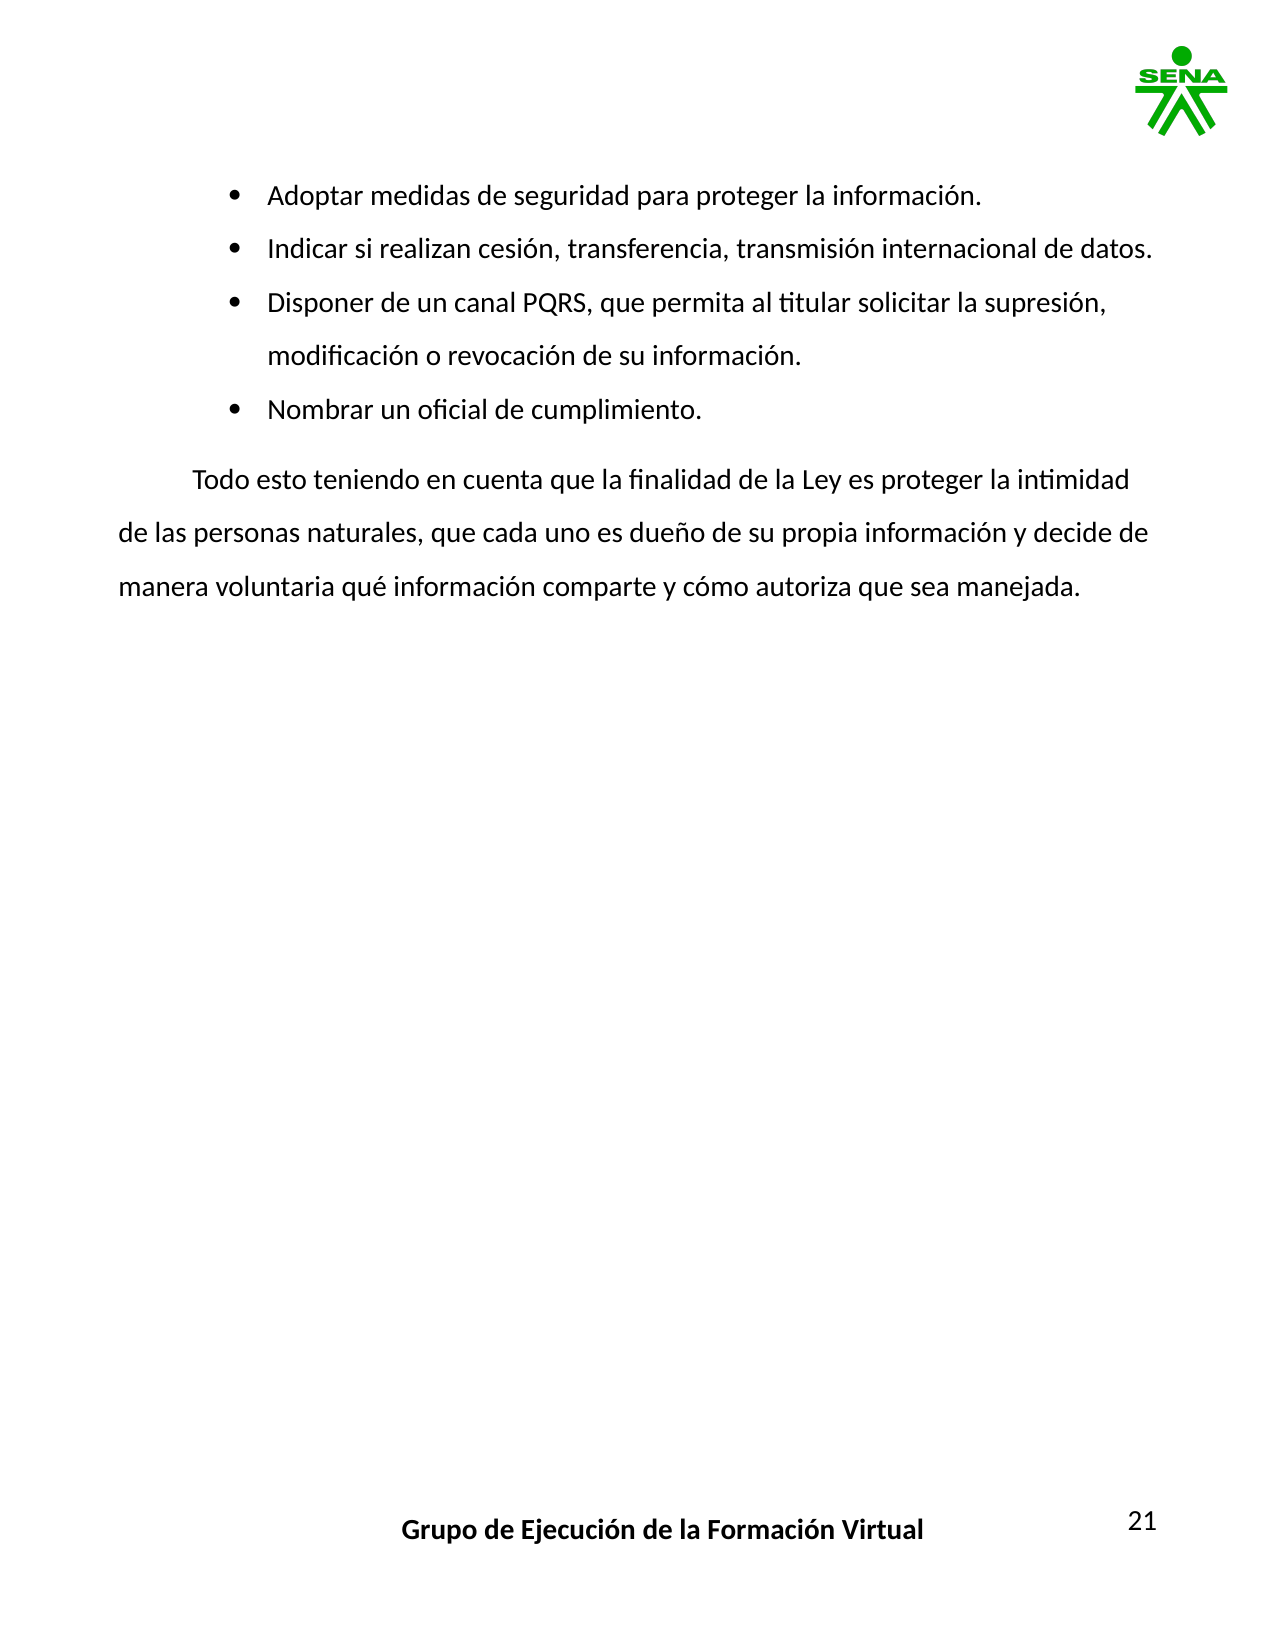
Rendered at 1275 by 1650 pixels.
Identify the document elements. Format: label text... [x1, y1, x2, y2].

list Adoptar medidas de seguridad para proteger la información. [229, 177, 1157, 213]
list Indicar si realizan cesión, transferencia, transmisión internacional de datos. [229, 231, 1157, 266]
picture [1135, 46, 1228, 136]
text Todo esto teniendo en cuenta que la finalidad de la Ley es proteger la intimidad de las personas naturales, que cada uno es dueño de su propia información y decide de manera voluntaria qué información comparte y cómo autoriza que sea manejada. [118, 461, 1157, 603]
list Disponer de un canal PQRS, que permita al titular solicitar la supresión, modificación o revocación de su información. [229, 284, 1157, 373]
list Nombrar un oficial de cumplimiento. [229, 391, 1157, 427]
